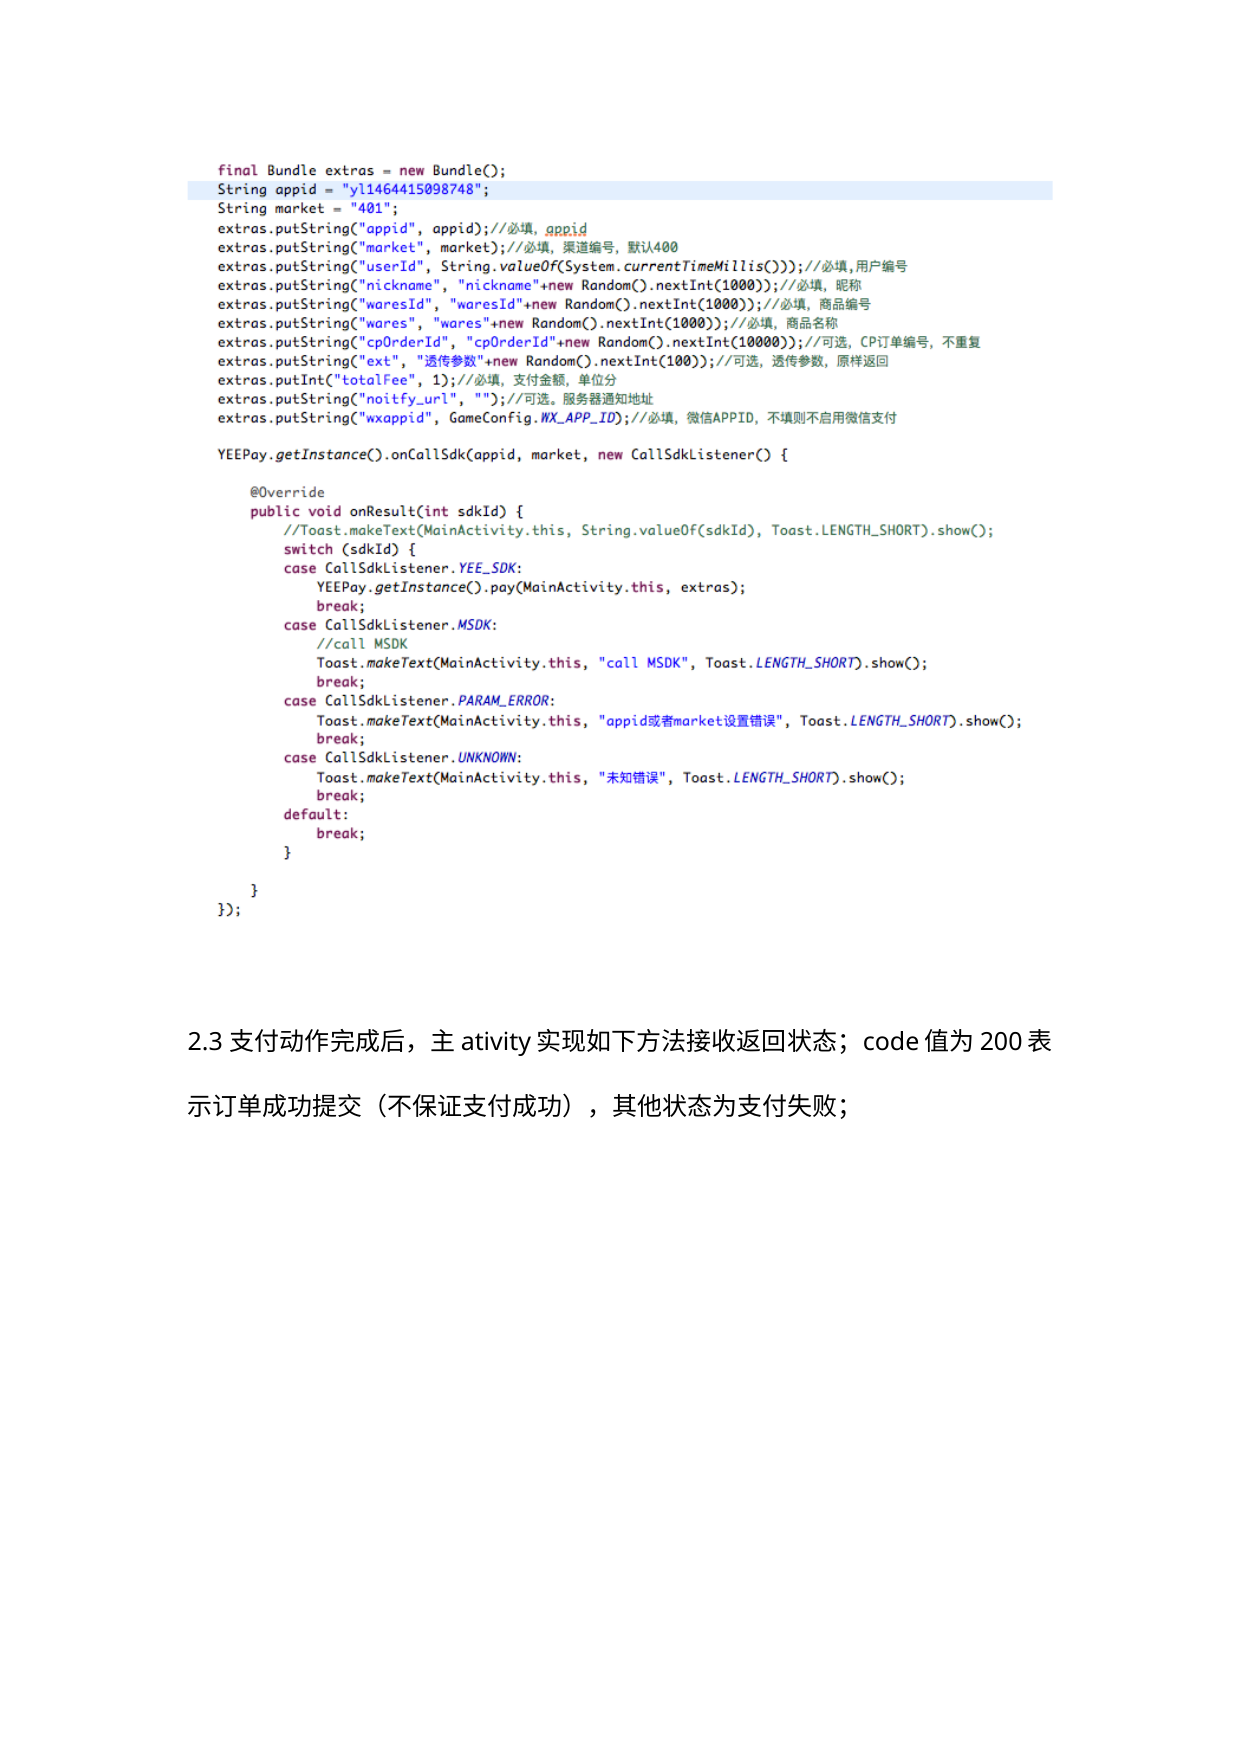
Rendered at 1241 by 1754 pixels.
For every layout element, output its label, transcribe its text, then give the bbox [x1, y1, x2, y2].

text 2.3 支付动作完成后，主ativity实现如下方法接收返回状态；code值为200表示订单成功提交（不保证支付成功），其他状态为支付失败； [187, 1007, 1053, 1137]
picture [187, 162, 1053, 921]
